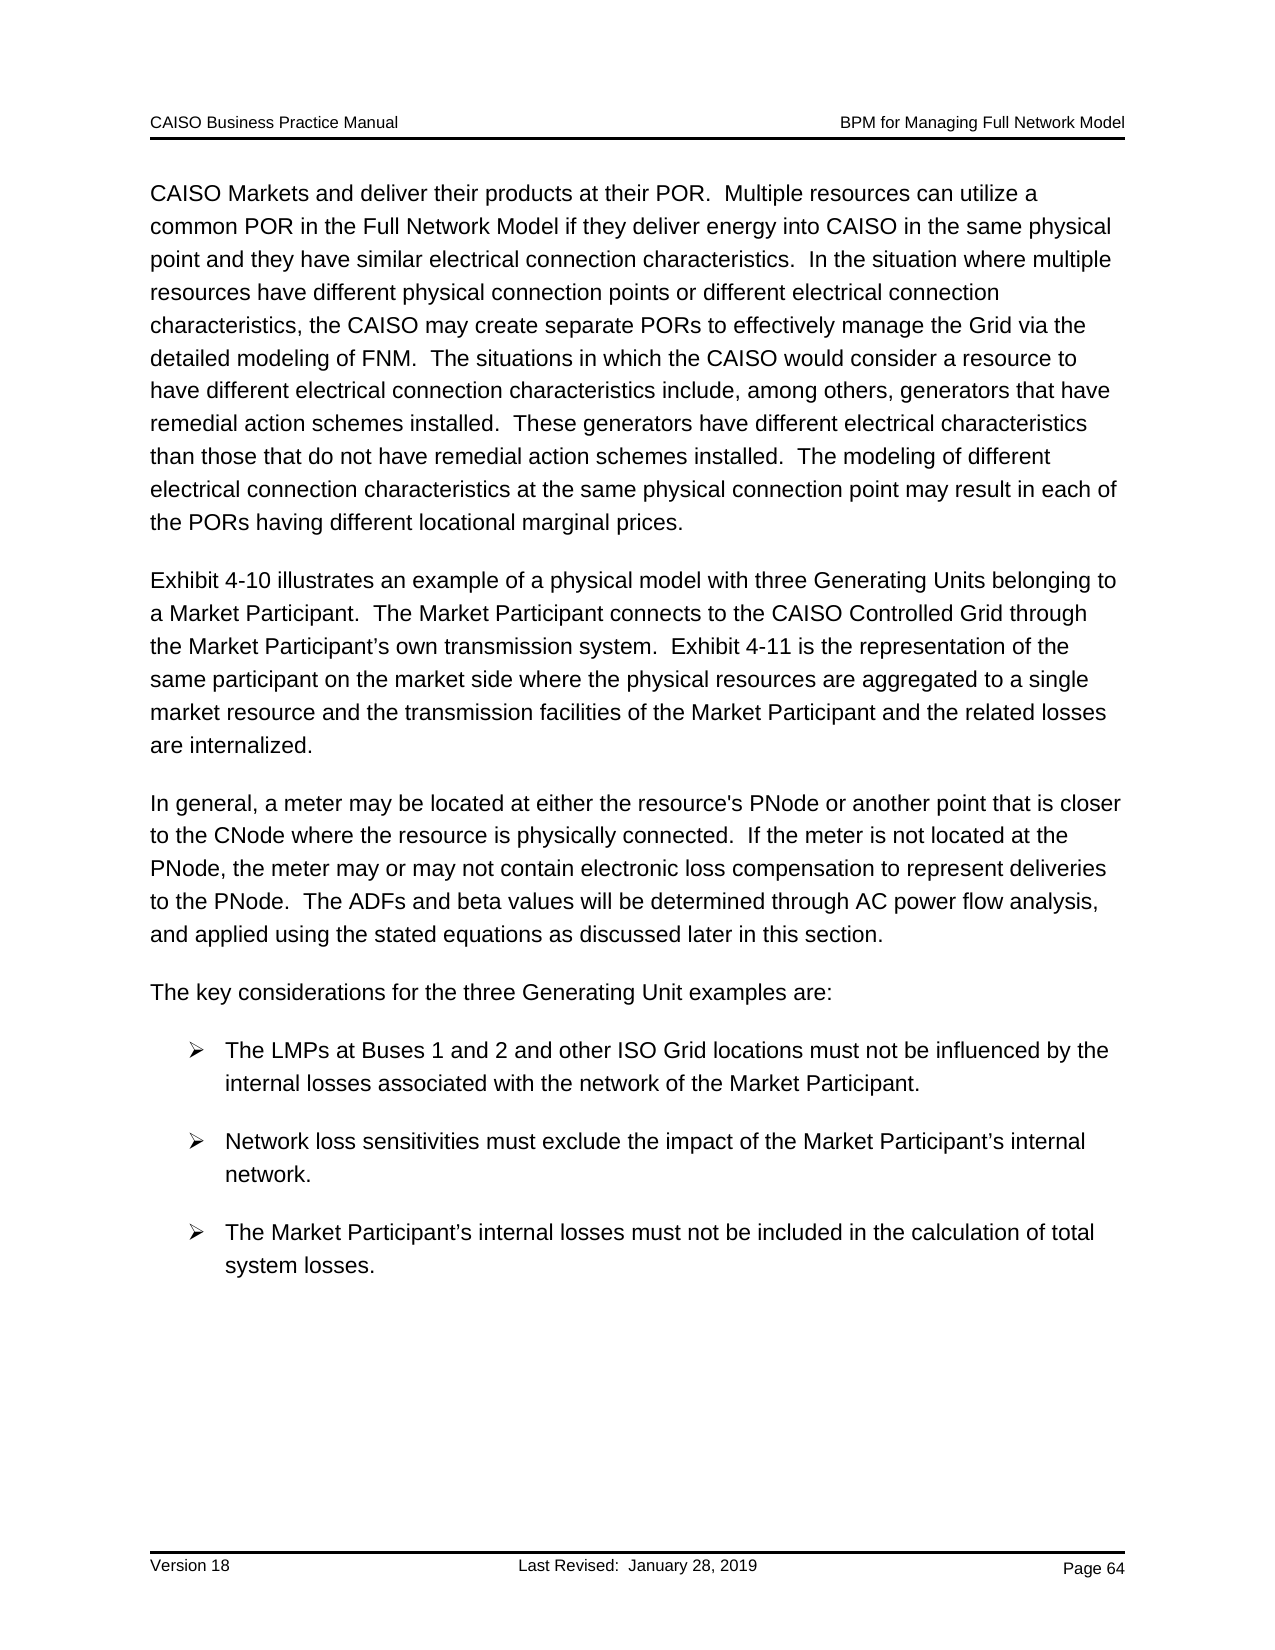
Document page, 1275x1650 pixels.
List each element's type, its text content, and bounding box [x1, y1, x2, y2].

text In general, a meter may be located at either the resource's PNode or another point that is closer to the CNode where the resource is physically connected. If the meter is not located at the PNode, the meter may or may not contain electronic loss compensation to represent deliveries to the PNode. The ADFs and beta values will be determined through AC power flow analysis, and applied using the stated equations as discussed later in this section. [150, 789, 1125, 948]
text The Market Participant’s internal losses must not be included in the calculation of total system losses. [187, 1219, 1125, 1278]
text The LMPs at Buses 1 and 2 and other ISO Grid locations must not be influenced by the internal losses associated with the network of the Market Participant. [187, 1037, 1125, 1096]
text Exhibit 4-10 illustrates an example of a physical model with three Generating Units belonging to a Market Participant. The Market Participant connects to the CAISO Controlled Grid through the Market Participant’s own transmission system. Exhibit 4-11 is the representation of the same participant on the market side where the physical resources are aggregated to a single market resource and the transmission facilities of the Market Participant and the related losses are internalized. [150, 567, 1125, 758]
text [150, 180, 1125, 536]
text The key considerations for the three Generating Unit examples are: [150, 979, 1125, 1006]
text Network loss sensitivities must exclude the impact of the Market Participant’s internal network. [187, 1128, 1125, 1187]
